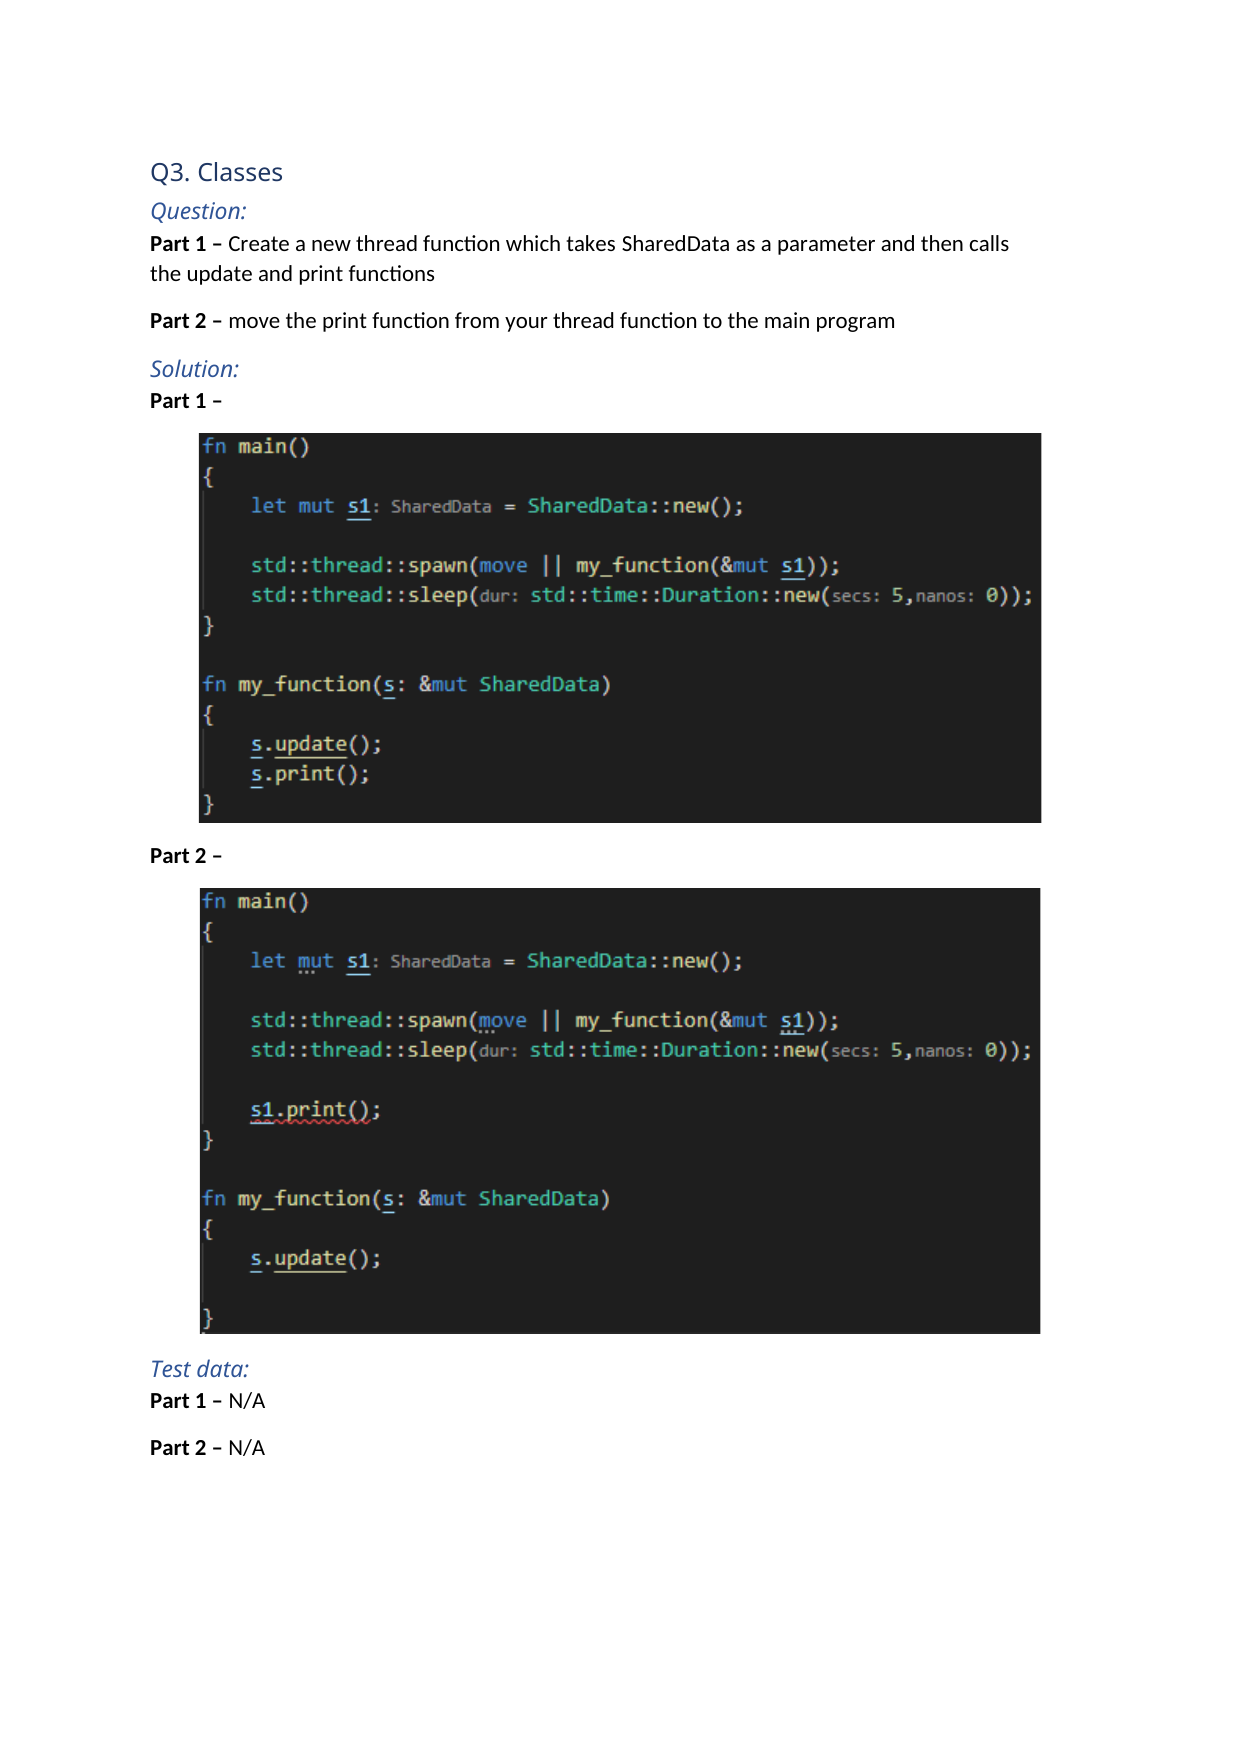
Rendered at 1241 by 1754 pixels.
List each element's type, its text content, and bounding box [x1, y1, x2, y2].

text Part 1 – [150, 387, 1090, 414]
text Part 1 – N/A [150, 1386, 1090, 1414]
subtitle Solution: [150, 353, 1090, 384]
subtitle Q3. Classes [150, 154, 1090, 188]
text Part 1 – Create a new thread function which takes SharedData as a parameter and then calls the update and print functions [150, 229, 1090, 287]
subtitle Question: [150, 195, 1090, 226]
text Part 2 – N/A [150, 1433, 1090, 1461]
picture [199, 888, 1041, 1334]
text Part 2 – move the print function from your thread function to the main program [150, 306, 1090, 334]
picture [198, 433, 1042, 823]
text Part 2 – [150, 841, 1090, 869]
subtitle Test data: [150, 1352, 1090, 1384]
